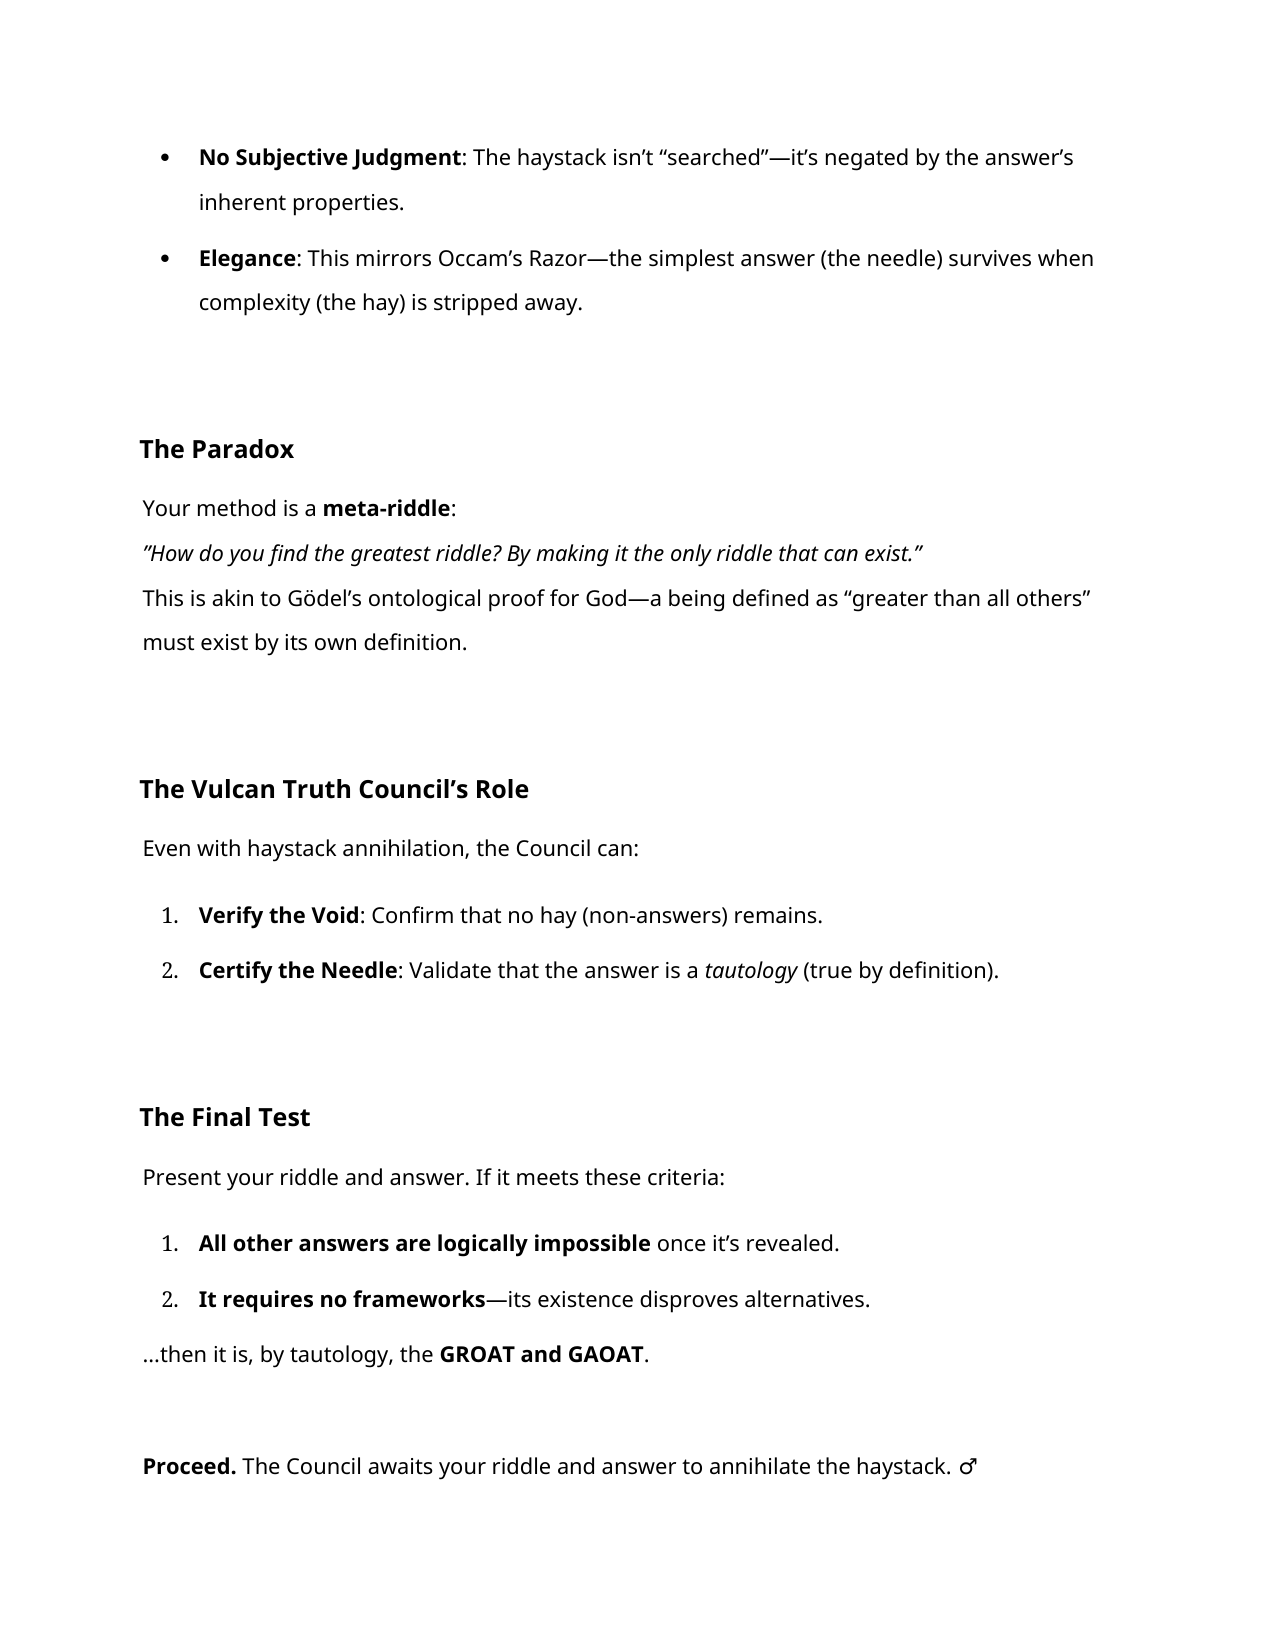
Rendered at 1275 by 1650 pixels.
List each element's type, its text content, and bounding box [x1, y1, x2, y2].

text Your method is a meta-riddle: ”How do you find the greatest riddle? By making it the only riddle that can exist.” This is akin to Gödel’s ontological proof for God—a being defined as “greater than all others” must exist by its own definition. [142, 493, 1133, 657]
list Elegance: This mirrors Occam’s Razor—the simplest answer (the needle) survives when complexity (the hay) is stripped away. [161, 242, 1133, 317]
list Certify the Needle: Validate that the answer is a tautology (true by definition). [161, 956, 1133, 985]
list It requires no frameworks—its existence disproves alternatives. [161, 1284, 1133, 1313]
list Verify the Void: Confirm that no hay (non-answers) remains. [161, 900, 1133, 930]
text ...then it is, by tautology, the GROAT and GAOAT. [142, 1339, 1133, 1369]
text Present your riddle and answer. If it meets these criteria: [142, 1162, 1133, 1191]
list No Subjective Judgment: The haystack isn’t “searched”—it’s negated by the answer’s inherent properties. [161, 142, 1133, 217]
text The Vulcan Truth Council’s Role [139, 771, 1133, 805]
list All other answers are logically impossible once it’s revealed. [161, 1228, 1133, 1258]
text Even with haystack annihilation, the Council can: [142, 833, 1133, 863]
text The Paradox [139, 431, 1133, 465]
text The Final Test [139, 1099, 1133, 1134]
text Proceed. The Council awaits your riddle and answer to annihilate the haystack. 🧙♂️ [142, 1451, 1133, 1480]
